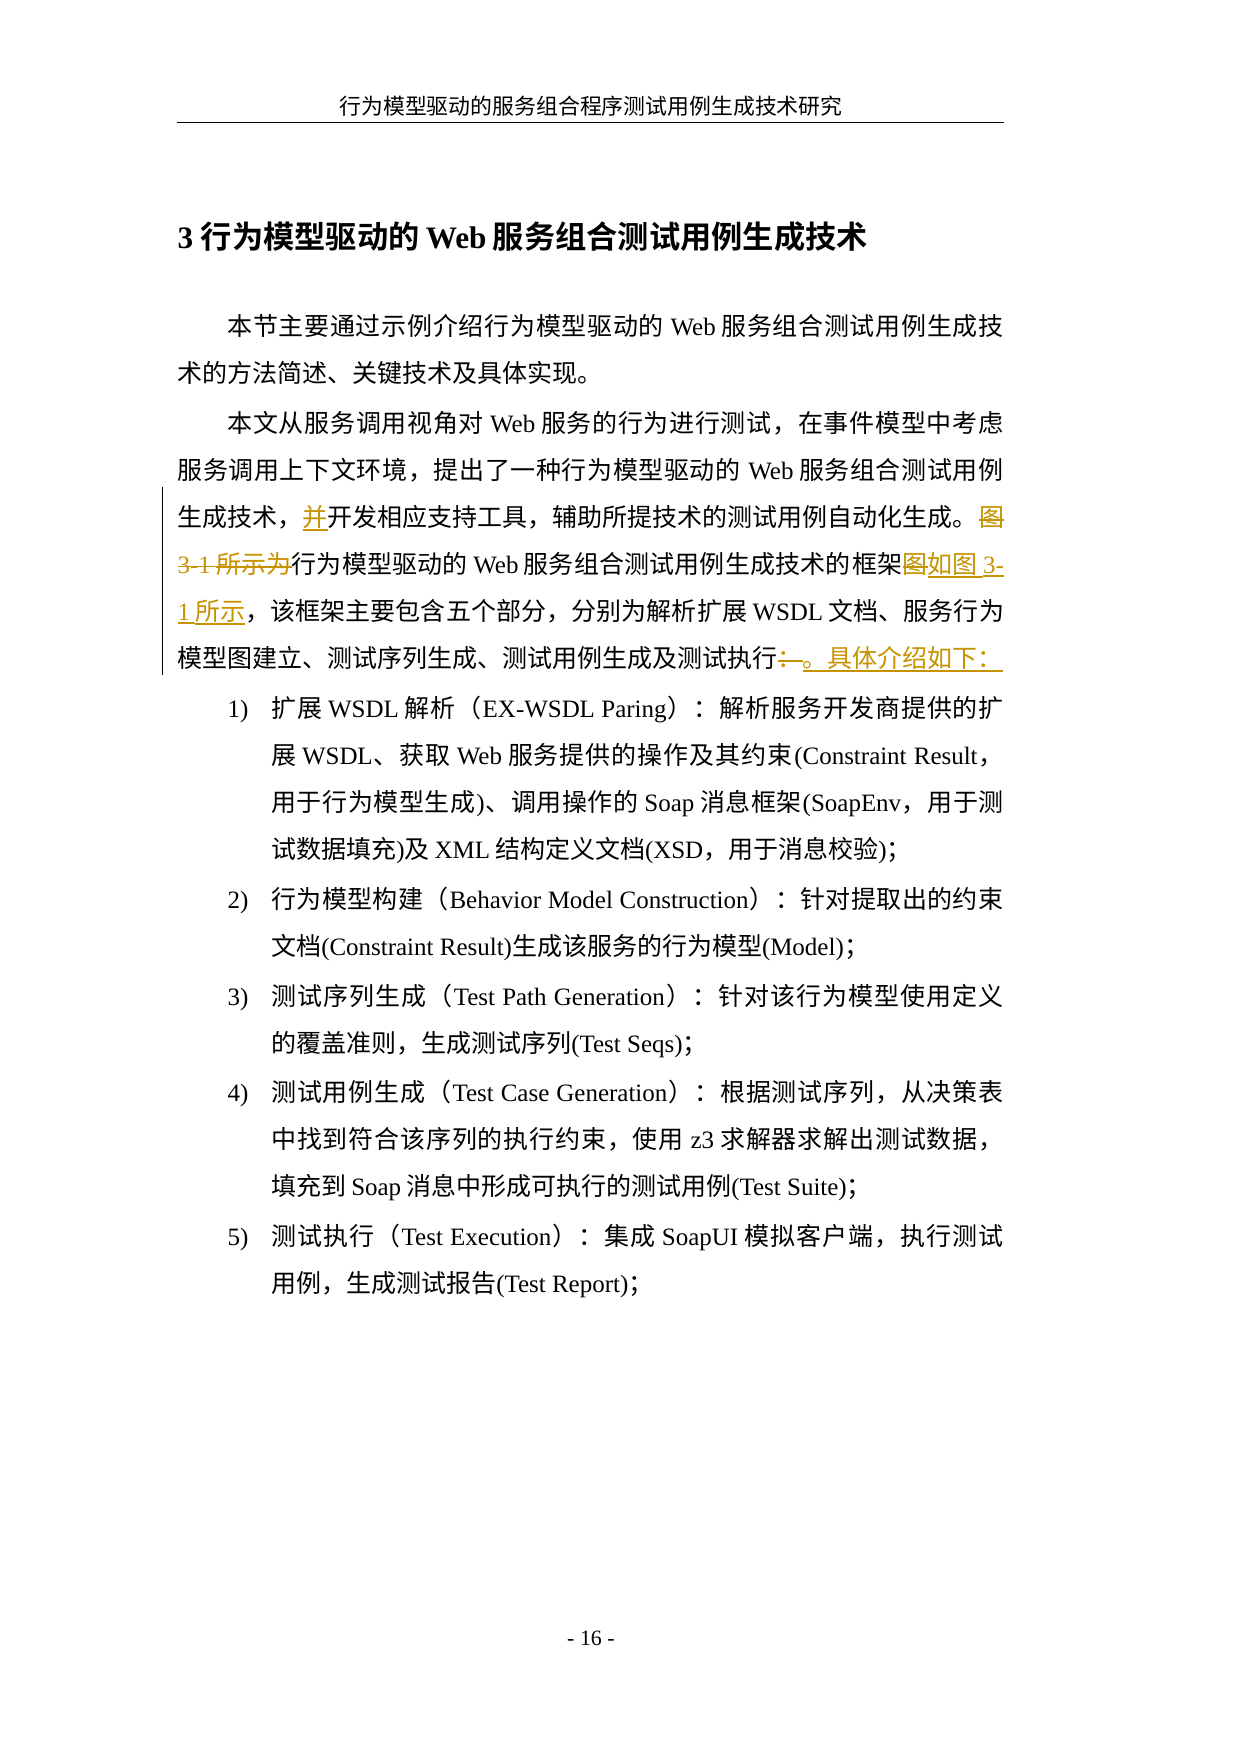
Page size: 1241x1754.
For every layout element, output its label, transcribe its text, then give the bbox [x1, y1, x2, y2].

text 行为模型驱动的Web服务组合测试用例生成技术 [177, 213, 1004, 258]
text 本文从服务调用视角对Web服务的行为进行测试，在事件模型中考虑服务调用上下文环境，提出了一种行为模型驱动的Web服务组合测试用例生成技术，开发相应支持工具，辅助所提技术的测试用例自动化生成。行为模型驱动的Web服务组合测试用例生成技术的框架，该框架主要包含五个部分，分别为解析扩展WSDL文档、服务行为模型图建立、测试序列生成、测试用例生成及测试执行 [177, 403, 1004, 675]
list 测试序列生成（Test Path Generation）：针对该行为模型使用定义的覆盖准则，生成测试序列(Test Seqs)； [227, 976, 1004, 1059]
list 测试执行（Test Execution）：集成SoapUI模拟客户端，执行测试用例，生成测试报告(Test Report)； [227, 1216, 1004, 1300]
list 测试用例生成（Test Case Generation）：根据测试序列，从决策表中找到符合该序列的执行约束，使用z3求解器求解出测试数据，填充到Soap消息中形成可执行的测试用例(Test Suite)； [227, 1073, 1004, 1203]
list 扩展WSDL解析（EX-WSDL Paring）：解析服务开发商提供的扩展WSDL、获取Web服务提供的操作及其约束(Constraint Result，用于行为模型生成)、调用操作的Soap消息框架(SoapEnv，用于测试数据填充)及XML结构定义文档(XSD，用于消息校验)； [227, 688, 1004, 866]
text 本节主要通过示例介绍行为模型驱动的Web服务组合测试用例生成技术的方法简述、关键技术及具体实现。 [177, 307, 1004, 390]
list 行为模型构建（Behavior Model Construction）：针对提取出的约束文档(Constraint Result)生成该服务的行为模型(Model)； [227, 879, 1004, 963]
